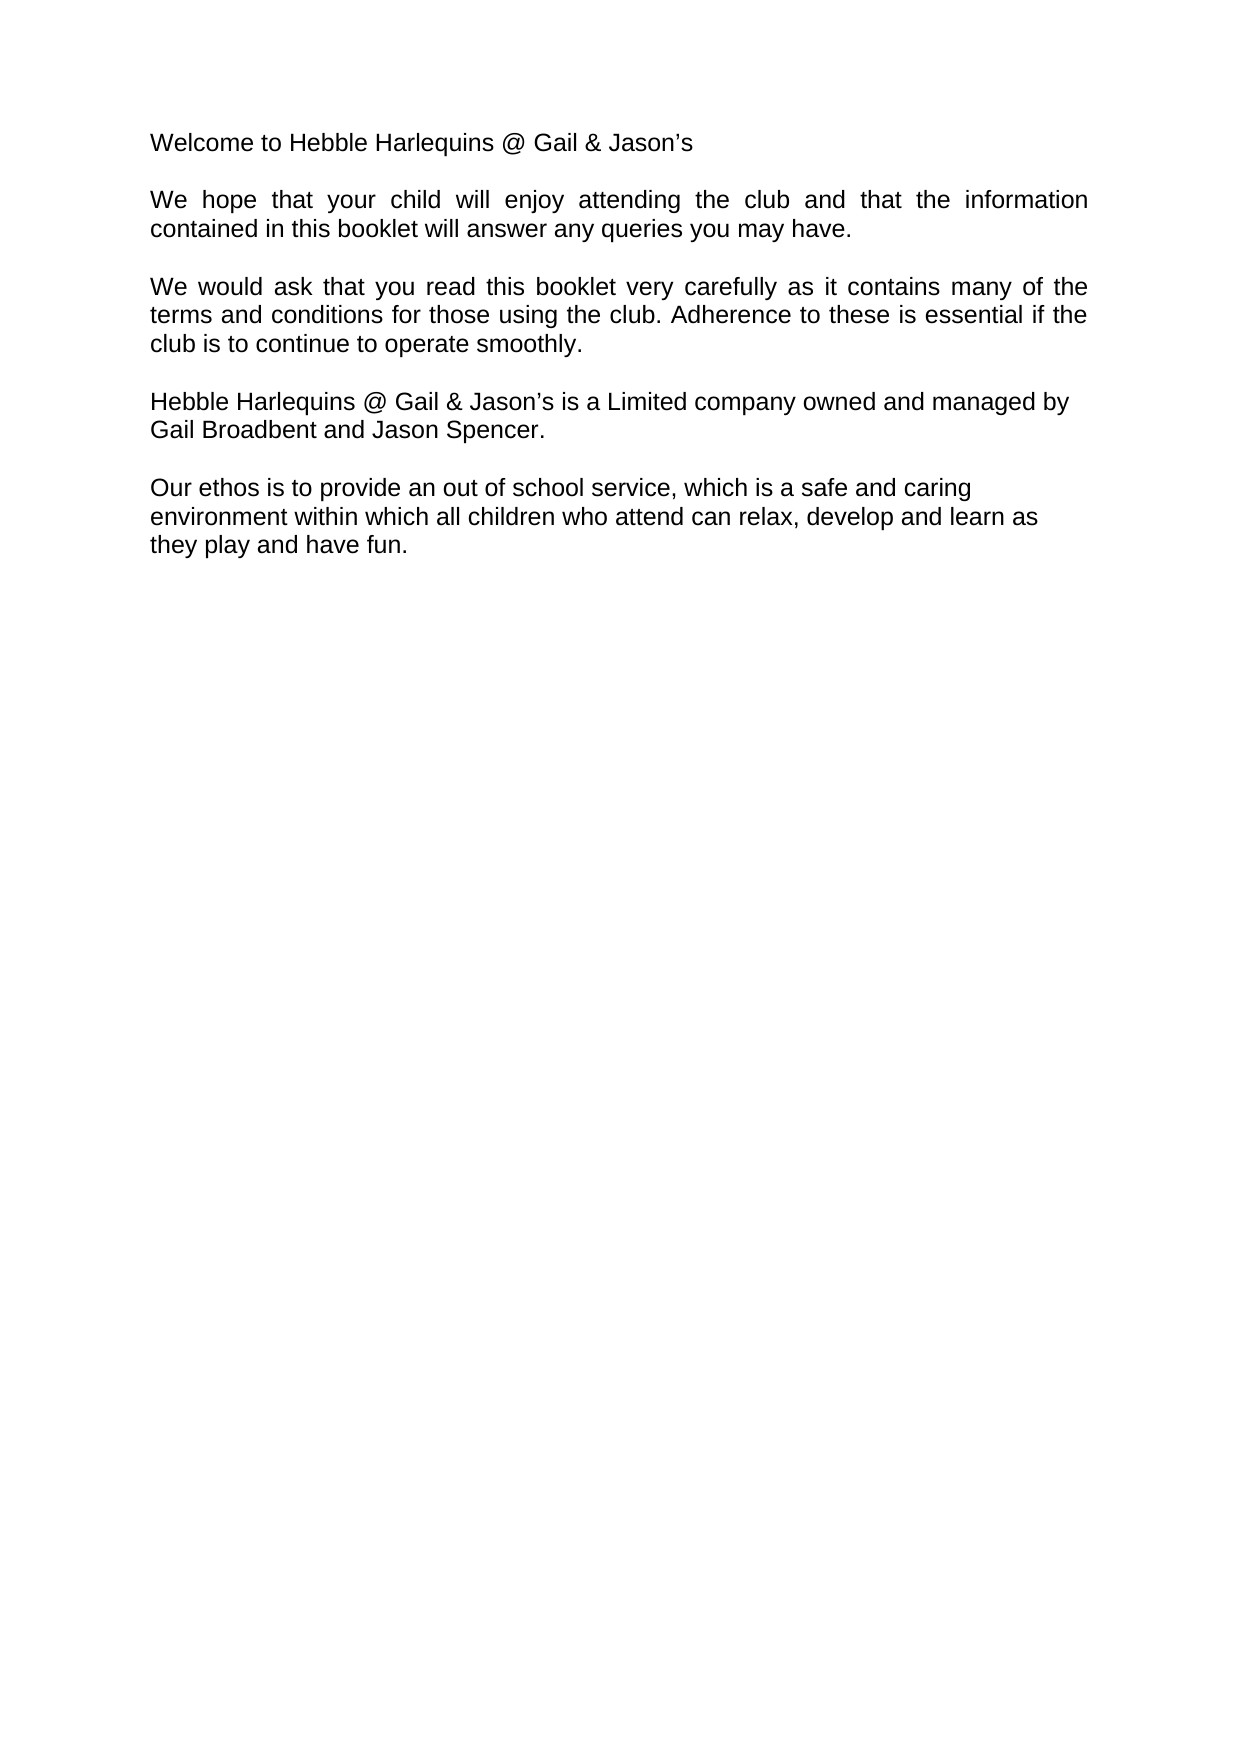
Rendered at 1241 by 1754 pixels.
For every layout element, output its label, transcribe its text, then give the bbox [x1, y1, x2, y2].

text We would ask that you read this booklet very carefully as it contains many of the terms and conditions for those using the club. Adherence to these is essential if the club is to continue to operate smoothly. [150, 271, 1090, 358]
text Welcome to Hebble Harlequins @ Gail & Jason’s [150, 128, 1090, 156]
text Our ethos is to provide an out of school service, which is a safe and caring environment within which all children who attend can relax, develop and learn as they play and have fun. [150, 473, 1090, 559]
text Hebble Harlequins @ Gail & Jason’s is a Limited company owned and managed by Gail Broadbent and Jason Spencer. [150, 386, 1090, 444]
text We hope that your child will enjoy attending the club and that the information contained in this booklet will answer any queries you may have. [150, 185, 1090, 243]
